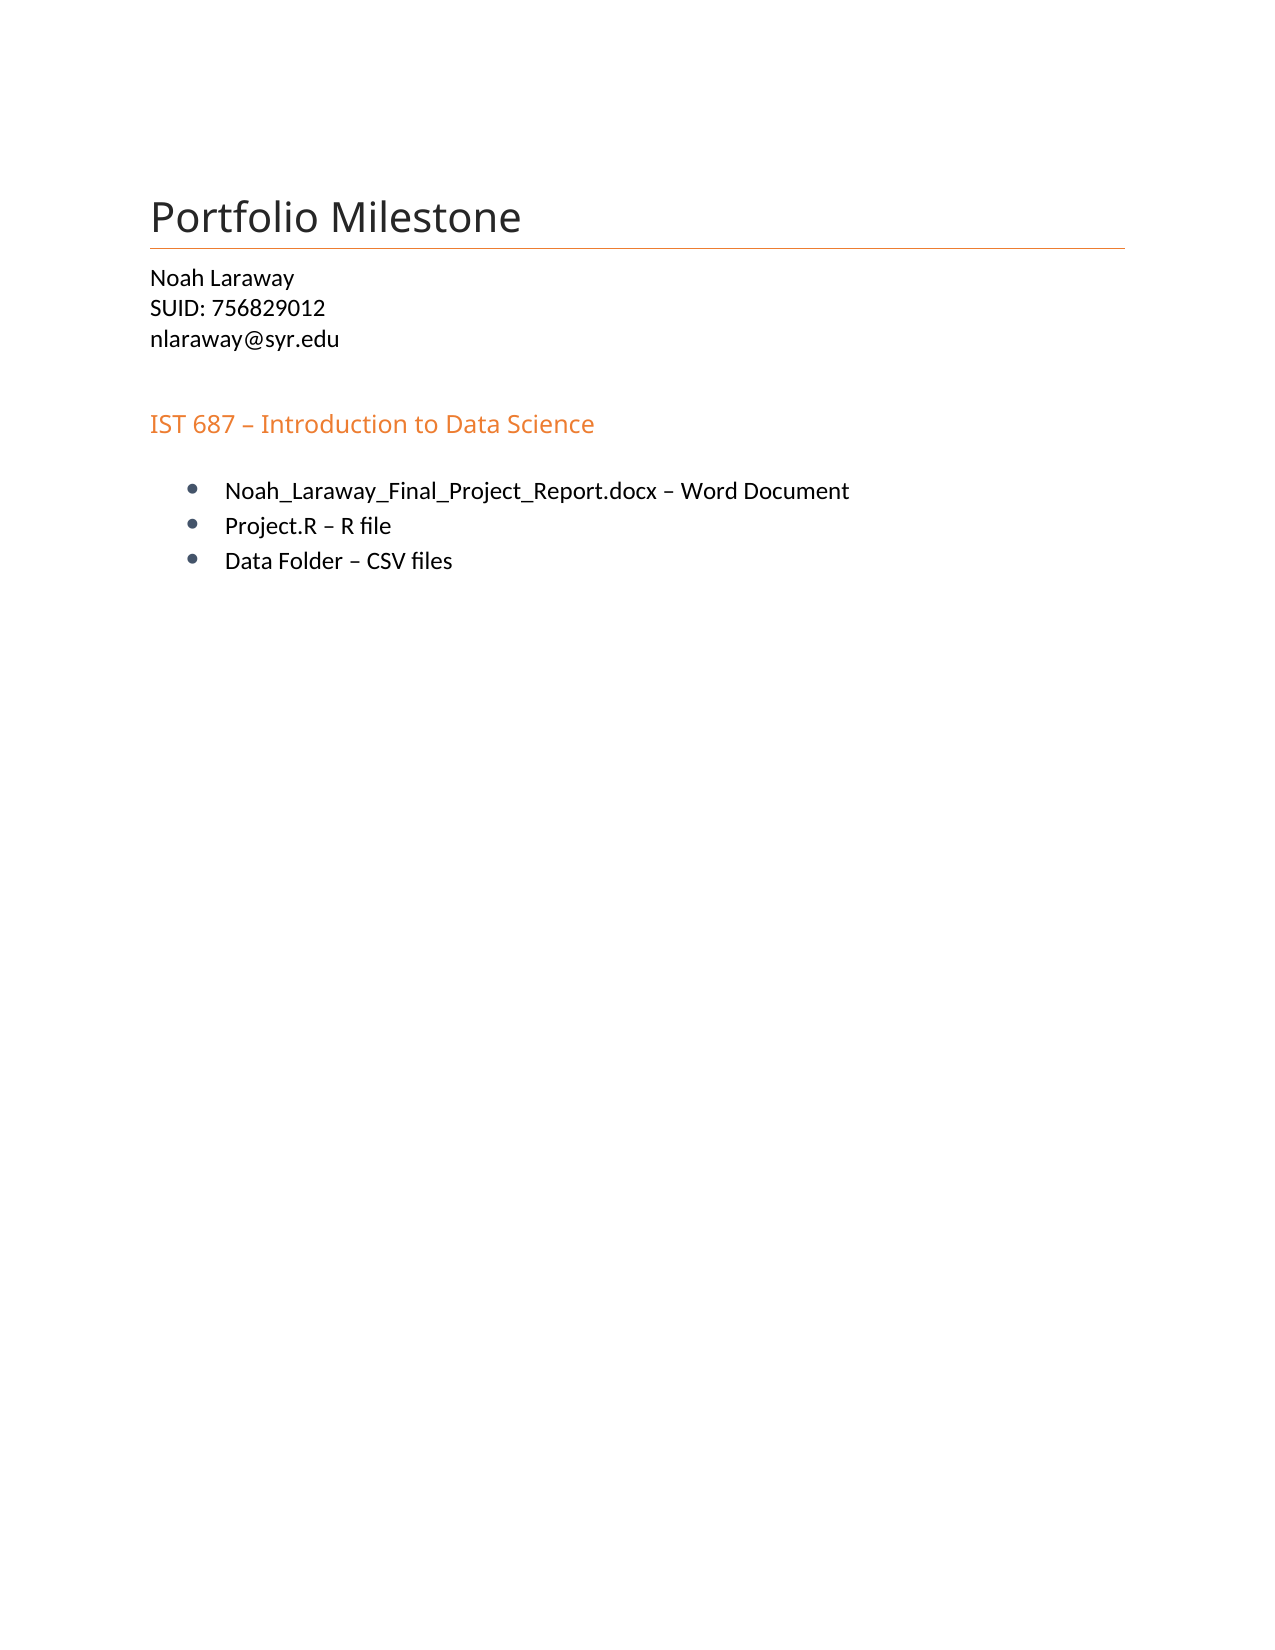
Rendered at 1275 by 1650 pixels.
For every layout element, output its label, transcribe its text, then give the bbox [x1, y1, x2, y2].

list Noah_Laraway_Final_Project_Report.docx – Word Document [187, 475, 1125, 506]
text IST 687 – Introduction to Data Science [150, 407, 1125, 441]
text Portfolio Milestone [150, 187, 1125, 248]
text nlaraway@syr.edu [150, 323, 1125, 353]
text SUID: 756829012 [150, 292, 1125, 323]
text Noah Laraway [150, 262, 1125, 292]
list Data Folder – CSV files [187, 546, 1125, 576]
list Project.R – R file [187, 510, 1125, 541]
